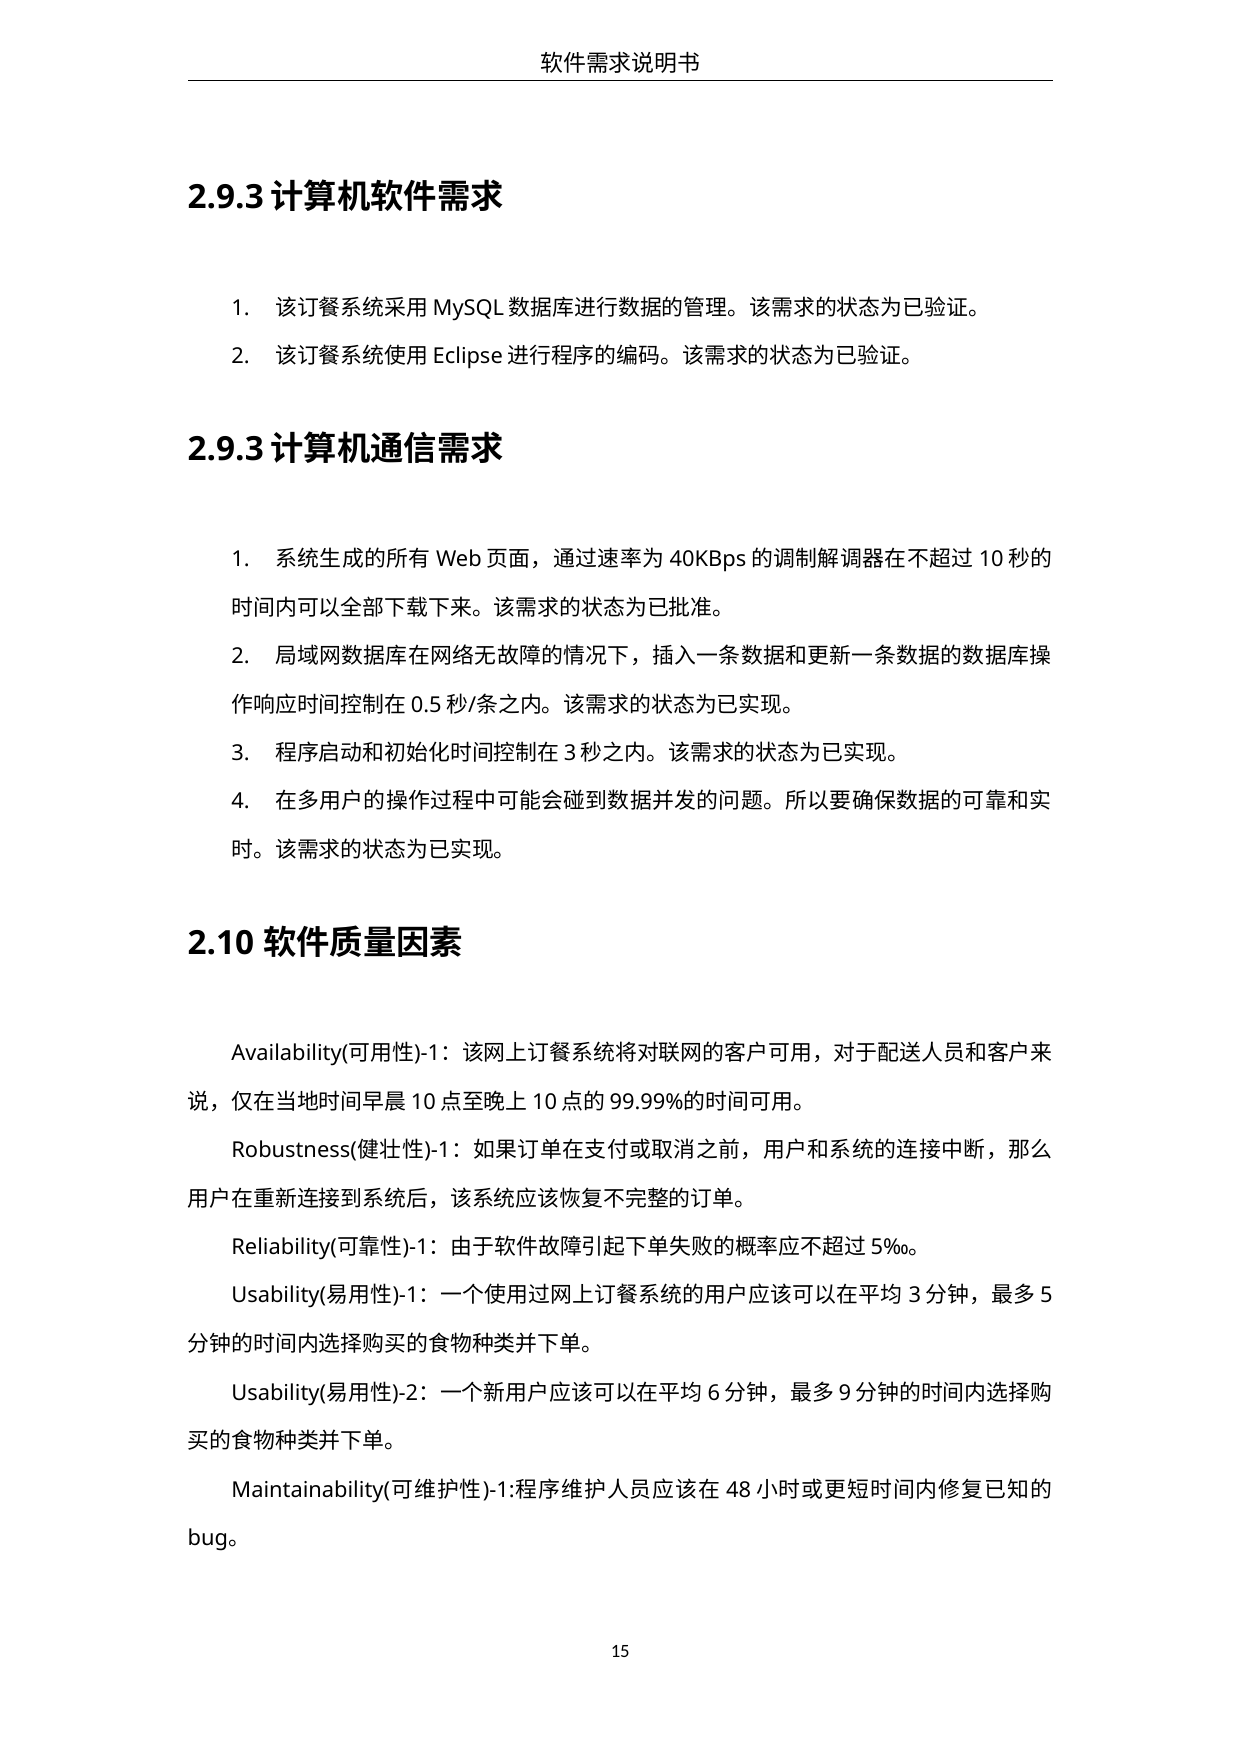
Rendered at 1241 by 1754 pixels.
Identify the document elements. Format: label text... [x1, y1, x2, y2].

text Availability(可用性)-1：该网上订餐系统将对联网的客户可用，对于配送人员和客户来说，仅在当地时间早晨10点至晚上10点的99.99%的时间可用。 [187, 1034, 1053, 1116]
subtitle 2.9.3计算机通信需求 [187, 413, 1053, 478]
list 该订餐系统使用Eclipse进行程序的编码。该需求的状态为已验证。 [187, 338, 1053, 370]
text Usability(易用性)-2：一个新用户应该可以在平均6分钟，最多9分钟的时间内选择购买的食物种类并下单。 [187, 1374, 1053, 1455]
list 局域网数据库在网络无故障的情况下，插入一条数据和更新一条数据的数据库操作响应时间控制在0.5秒/条之内。该需求的状态为已实现。 [231, 638, 1053, 719]
text Usability(易用性)-1：一个使用过网上订餐系统的用户应该可以在平均3分钟，最多5分钟的时间内选择购买的食物种类并下单。 [187, 1277, 1053, 1358]
subtitle 2.9.3计算机软件需求 [187, 162, 1053, 227]
list 该订餐系统采用MySQL数据库进行数据的管理。该需求的状态为已验证。 [187, 289, 1053, 322]
list 在多用户的操作过程中可能会碰到数据并发的问题。所以要确保数据的可靠和实时。该需求的状态为已实现。 [231, 783, 1053, 864]
text Maintainability(可维护性)-1:程序维护人员应该在48小时或更短时间内修复已知的bug。 [187, 1471, 1053, 1552]
text Reliability(可靠性)-1：由于软件故障引起下单失败的概率应不超过5‰。 [187, 1229, 1053, 1261]
subtitle 2.10 软件质量因素 [187, 907, 1053, 972]
text Robustness(健壮性)-1：如果订单在支付或取消之前，用户和系统的连接中断，那么用户在重新连接到系统后，该系统应该恢复不完整的订单。 [187, 1132, 1053, 1213]
list 程序启动和初始化时间控制在3秒之内。该需求的状态为已实现。 [231, 735, 1053, 767]
list 系统生成的所有Web页面，通过速率为40KBps的调制解调器在不超过10秒的时间内可以全部下载下来。该需求的状态为已批准。 [231, 541, 1053, 622]
